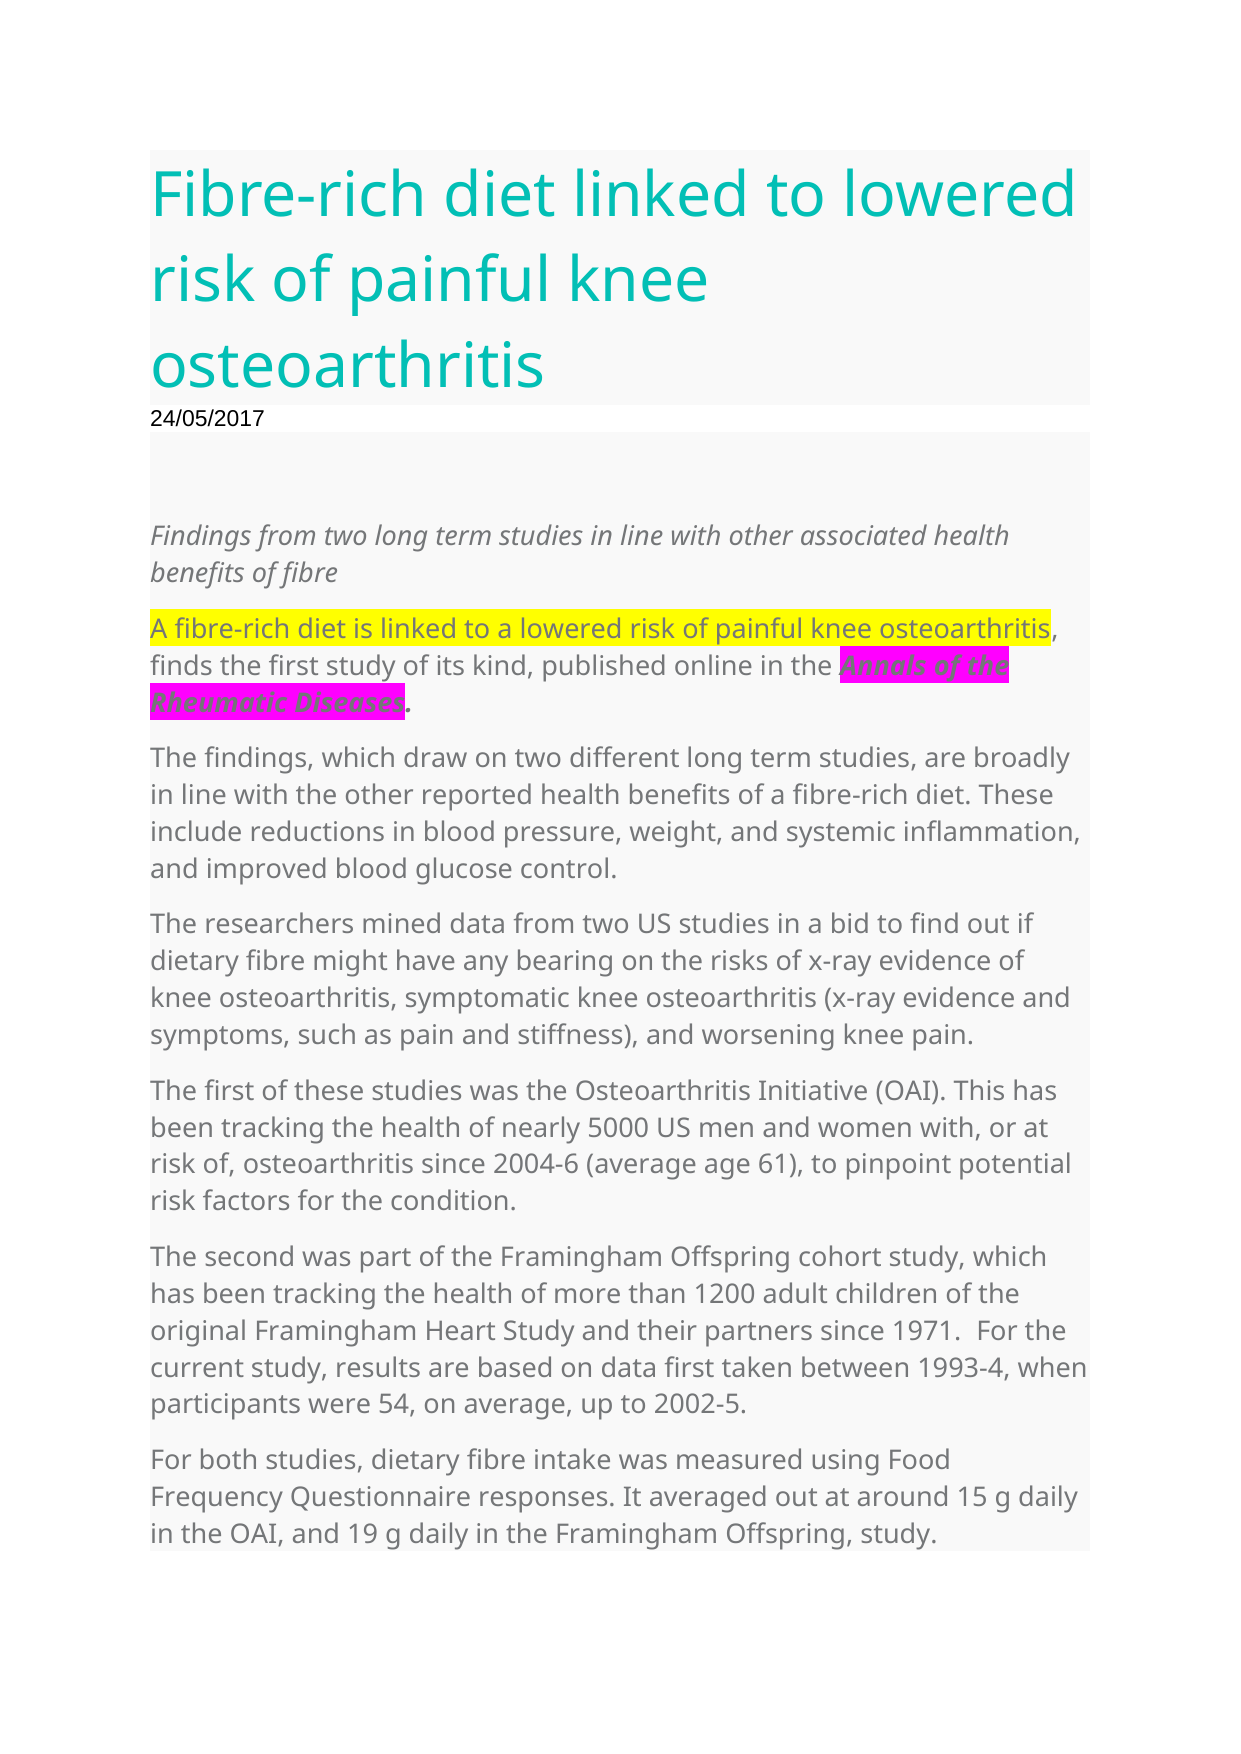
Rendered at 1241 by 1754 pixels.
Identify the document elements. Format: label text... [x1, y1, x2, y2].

text For both studies, dietary fibre intake was measured using Food Frequency Questionnaire responses. It averaged out at around 15 g daily in the OAI, and 19 g daily in the Framingham Offspring, study. [150, 1441, 1090, 1551]
text Findings from two long term studies in line with other associated health benefits of fibre [150, 517, 1090, 591]
text The findings, which draw on two different long term studies, are broadly in line with the other reported health benefits of a fibre-rich diet. These include reductions in blood pressure, weight, and systemic inflammation, and improved blood glucose control. [150, 739, 1090, 886]
text The researchers mined data from two US studies in a bid to find out if dietary fibre might have any bearing on the risks of x-ray evidence of knee osteoarthritis, symptomatic knee osteoarthritis (x-ray evidence and symptoms, such as pain and stiffness), and worsening knee pain. [150, 905, 1090, 1052]
text Fibre-rich diet linked to lowered risk of painful knee osteoarthritis [150, 150, 1090, 405]
text 24/05/2017 [150, 405, 1090, 432]
text The second was part of the Framingham Offspring cohort study, which has been tracking the health of more than 1200 adult children of the original Framingham Heart Study and their partners since 1971. For the current study, results are based on data first taken between 1993-4, when participants were 54, on average, up to 2002-5. [150, 1237, 1090, 1422]
text A fibre-rich diet is linked to a lowered risk of painful knee osteoarthritis, finds the first study of its kind, published online in the Annals of the Rheumatic Diseases. [150, 609, 1090, 720]
text The first of these studies was the Osteoarthritis Initiative (OAI). This has been tracking the health of nearly 5000 US men and women with, or at risk of, osteoarthritis since 2004-6 (average age 61), to pinpoint potential risk factors for the condition. [150, 1071, 1090, 1219]
